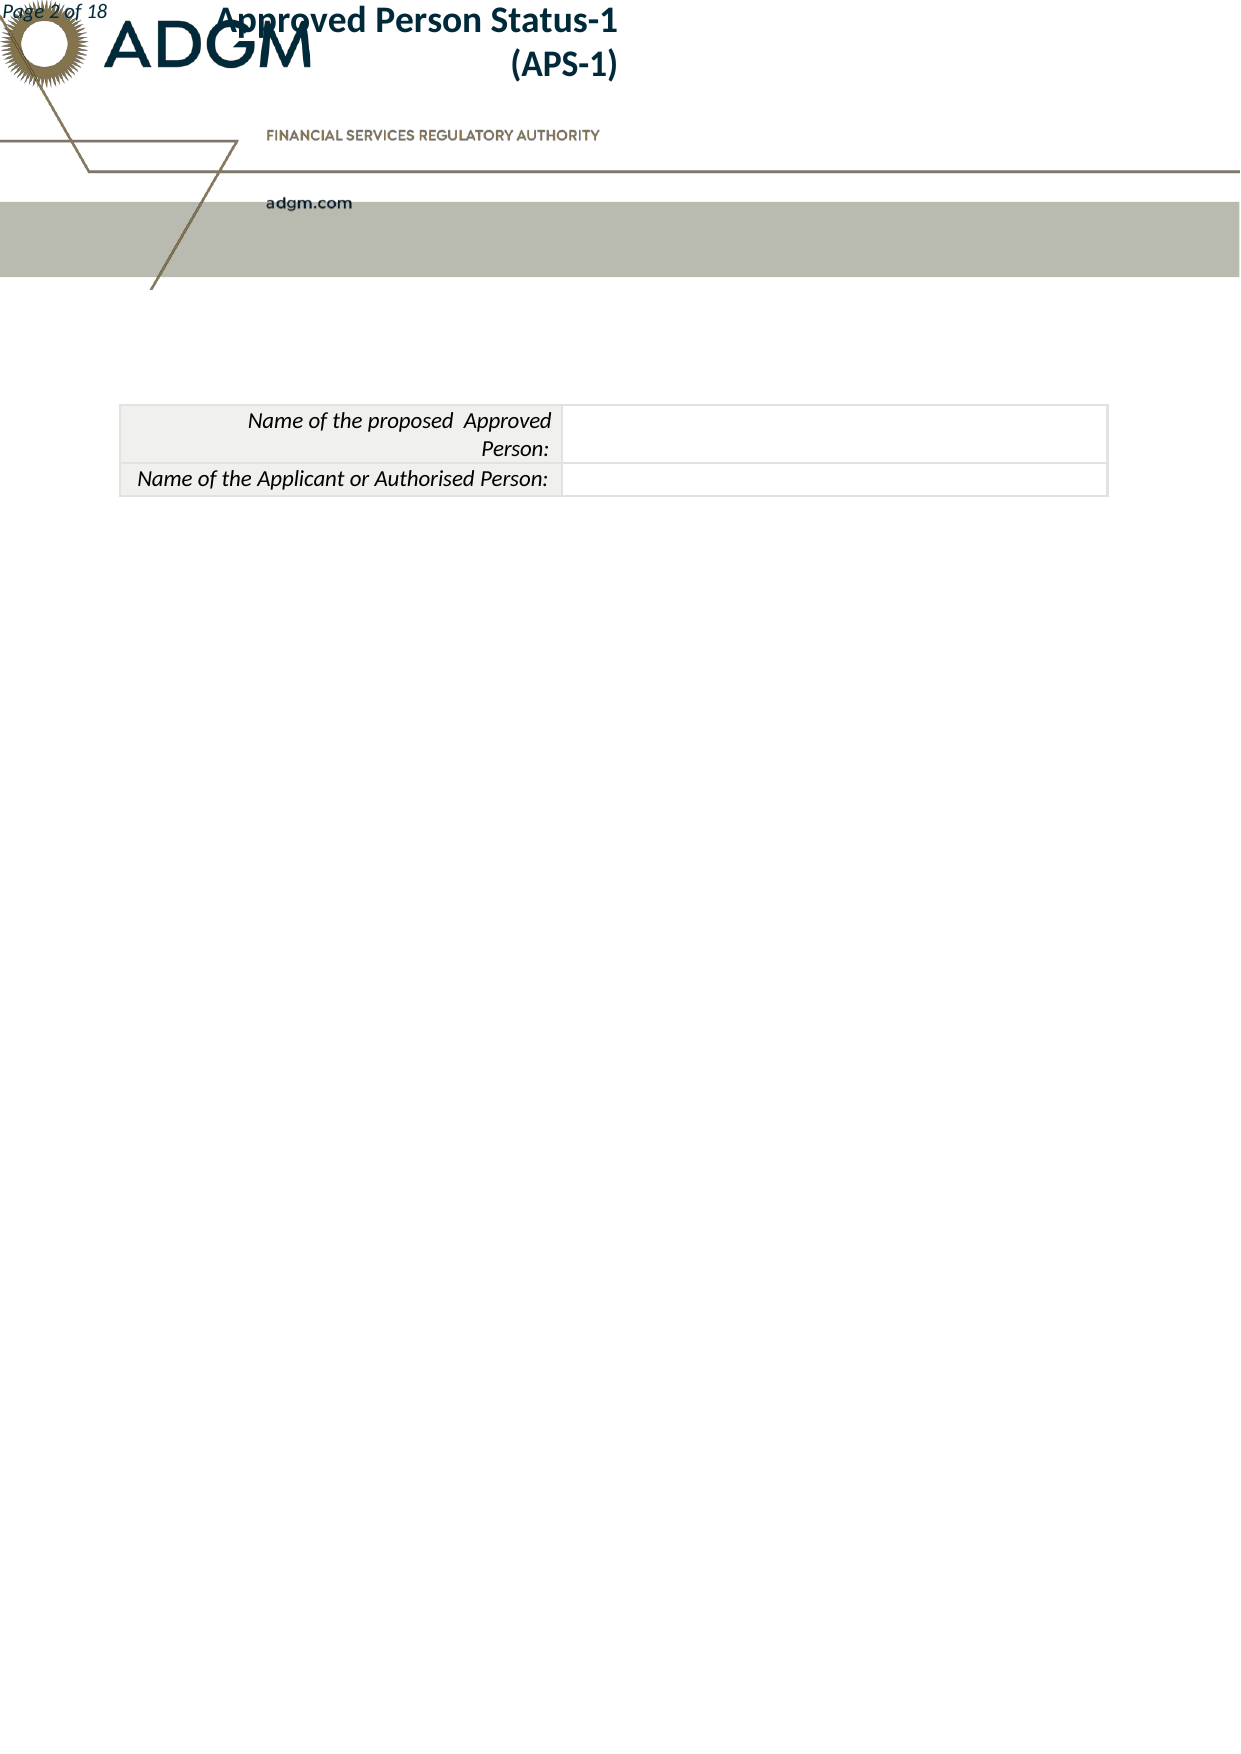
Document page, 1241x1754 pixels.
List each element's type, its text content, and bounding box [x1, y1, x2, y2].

table_header Name of the proposed Approved Person: [121, 406, 561, 462]
picture [0, 0, 1240, 290]
table_cell Name of the Applicant or Authorised Person: [121, 464, 561, 495]
table_cell [563, 464, 1106, 495]
table_header [563, 406, 1106, 462]
